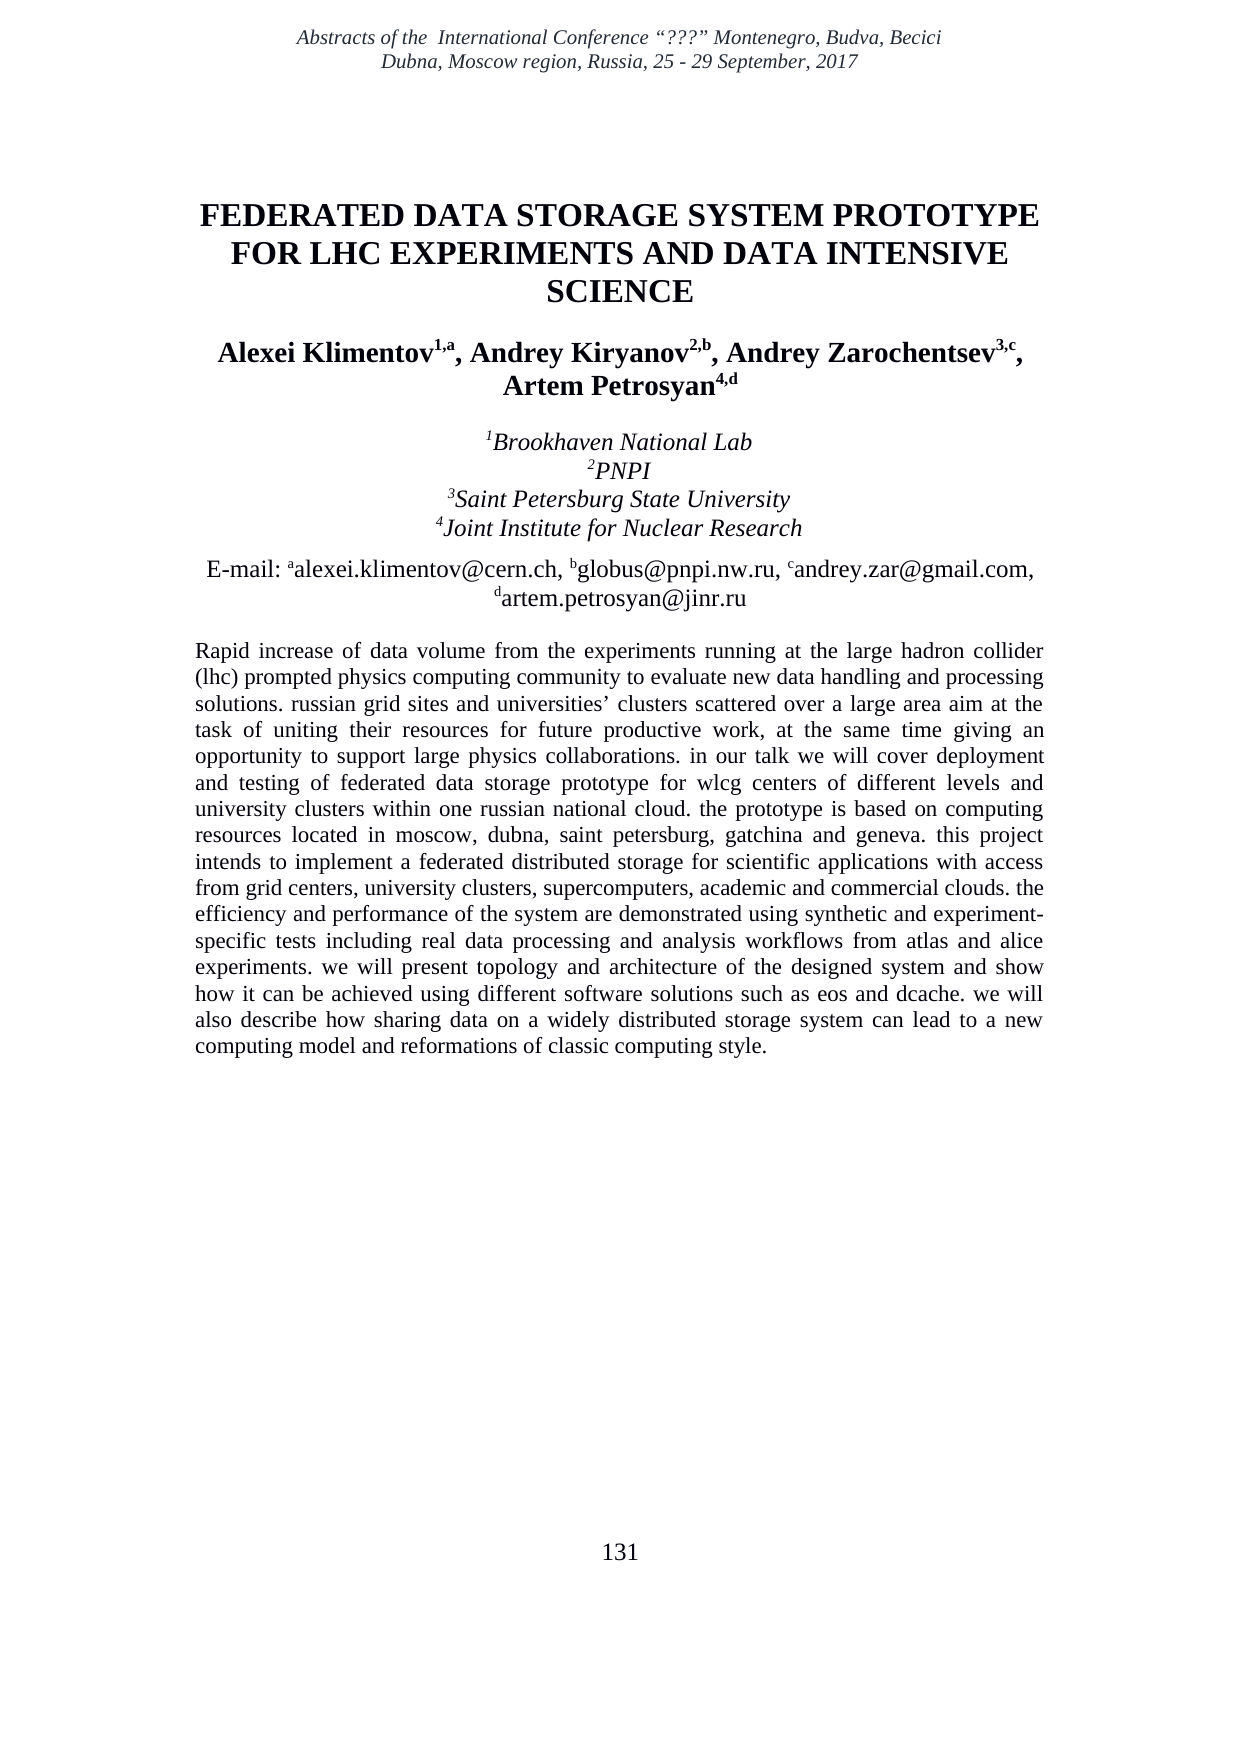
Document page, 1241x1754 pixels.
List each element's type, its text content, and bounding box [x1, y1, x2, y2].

text 1Brookhaven National Lab [195, 427, 1045, 456]
title FEDERATED DATA STORAGE SYSTEM PROTOTYPE FOR LHC EXPERIMENTS AND DATA INTENSIVE SCIENCE [195, 195, 1045, 310]
text 2PNPI [195, 456, 1045, 484]
text Alexei Klimentov1,a, Andrey Kiryanov2,b, Andrey Zarochentsev3,c, Artem Petrosyan4,d [195, 335, 1045, 402]
text Rapid increase of data volume from the experiments running at the large hadron collider (lhc) prompted physics computing community to evaluate new data handling and processing solutions. russian grid sites and universities’ clusters scattered over a large area aim at the task of uniting their resources for future productive work, at the same time giving an opportunity to support large physics collaborations. in our talk we will cover deployment and testing of federated data storage prototype for wlcg centers of different levels and university clusters within one russian national cloud. the prototype is based on computing resources located in moscow, dubna, saint petersburg, gatchina and geneva. this project intends to implement a federated distributed storage for scientific applications with access from grid centers, university clusters, supercomputers, academic and commercial clouds. the efficiency and performance of the system are demonstrated using synthetic and experiment-specific tests including real data processing and analysis workflows from atlas and alice experiments. we will present topology and architecture of the designed system and show how it can be achieved using different software solutions such as eos and dcache. we will also describe how sharing data on a widely distributed storage system can lead to a new computing model and reformations of classic computing style. [195, 637, 1045, 1059]
text 3Saint Petersburg State University [195, 484, 1045, 513]
text 4Joint Institute for Nuclear Research [195, 513, 1045, 542]
text E-mail: aalexei.klimentov@cern.ch, bglobus@pnpi.nw.ru, candrey.zar@gmail.com, dartem.petrosyan@jinr.ru [195, 554, 1045, 612]
